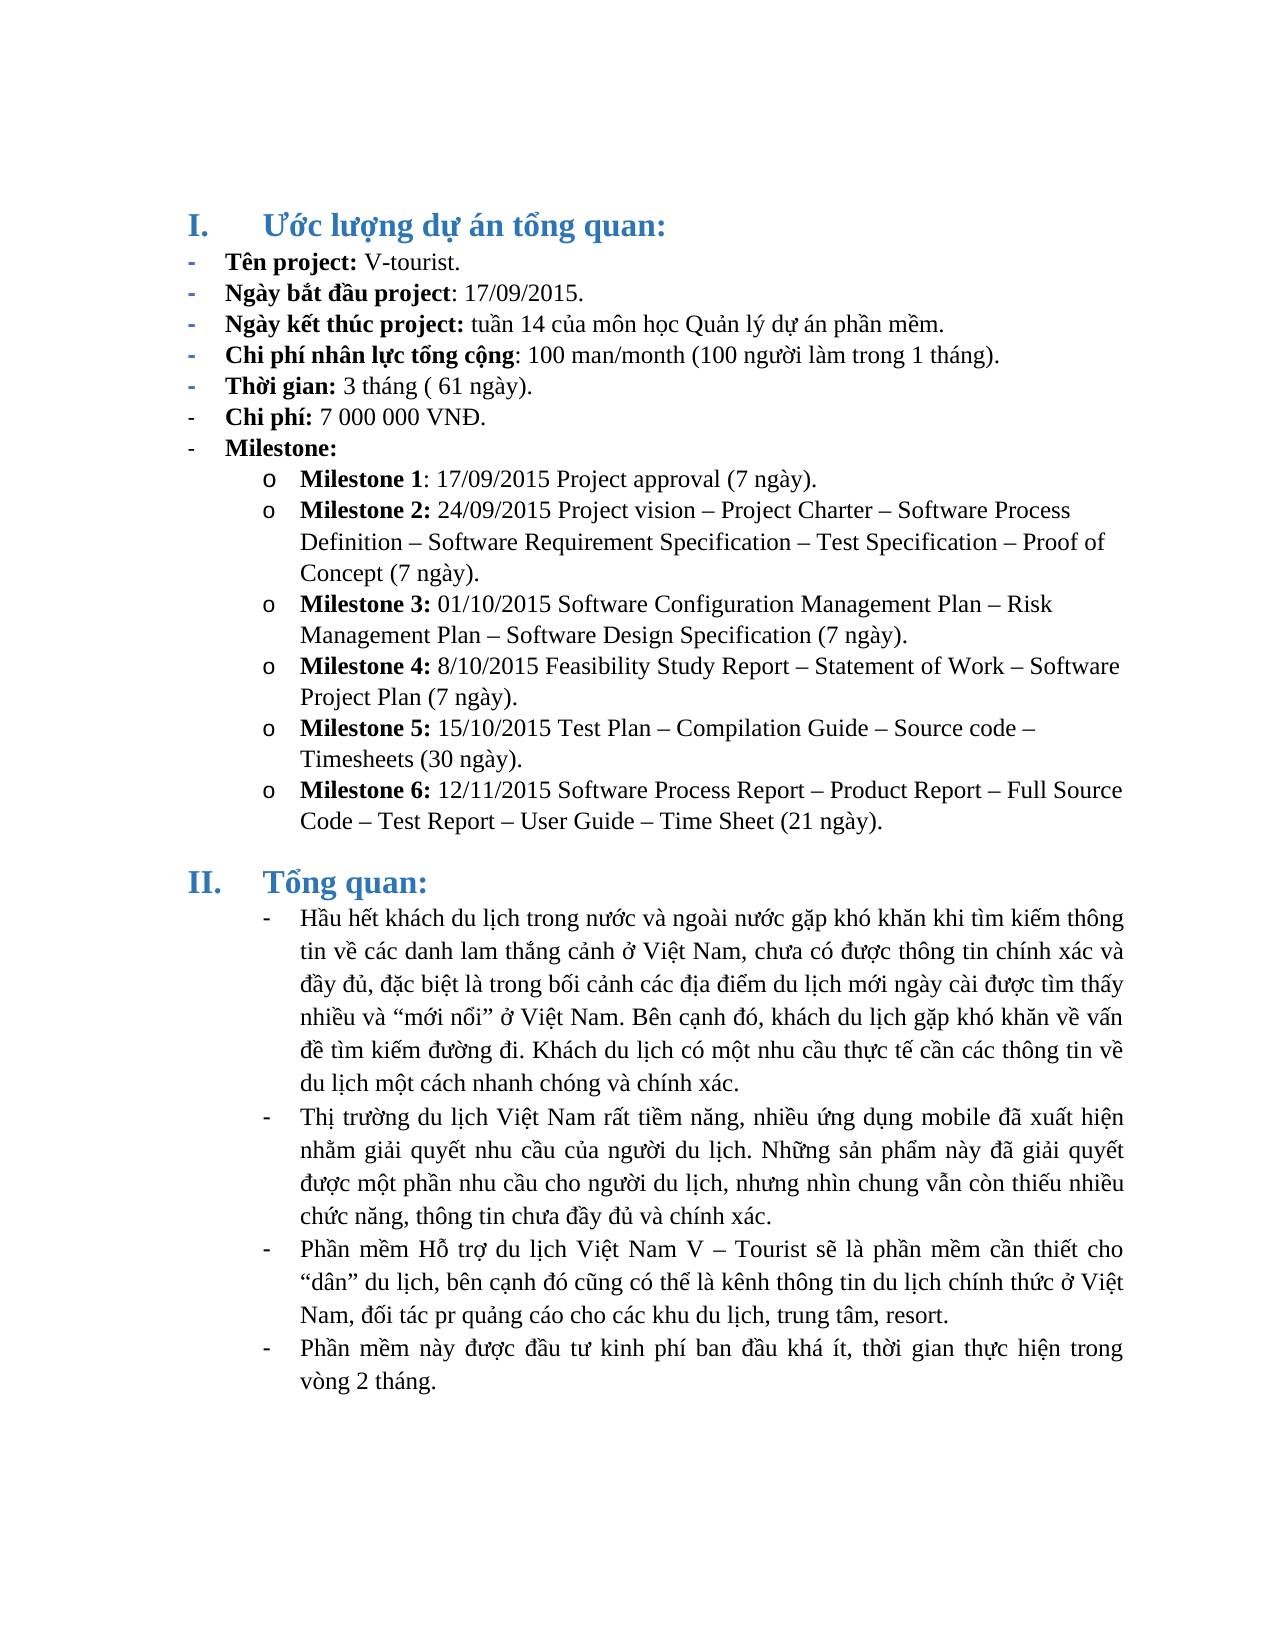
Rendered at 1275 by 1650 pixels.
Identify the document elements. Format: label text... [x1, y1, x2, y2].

list Chi phí nhân lực tổng cộng: 100 man/month (100 người làm trong 1 tháng). [187, 340, 1125, 369]
list Phần mềm Hỗ trợ du lịch Việt Nam V – Tourist sẽ là phần mềm cần thiết cho “dân” du lịch, bên cạnh đó cũng có thể là kênh thông tin du lịch chính thức ở Việt Nam, đối tác pr quảng cáo cho các khu du lịch, trung tâm, resort. [262, 1234, 1125, 1329]
list Ngày bắt đầu project: 17/09/2015. [187, 278, 1125, 307]
subtitle Ước lượng dự án tổng quan: [187, 205, 1125, 243]
list Chi phí: 7 000 000 VNĐ. [187, 402, 1125, 431]
list Milestone: [187, 433, 1125, 462]
list Milestone 5: 15/10/2015 Test Plan – Compilation Guide – Source code – Timesheets (30 ngày). [262, 713, 1125, 773]
list Thị trường du lịch Việt Nam rất tiềm năng, nhiều ứng dụng mobile đã xuất hiện nhằm giải quyết nhu cầu của người du lịch. Những sản phẩm này đã giải quyết được một phần nhu cầu cho người du lịch, nhưng nhìn chung vẫn còn thiếu nhiều chức năng, thông tin chưa đầy đủ và chính xác. [262, 1102, 1125, 1229]
list Milestone 4: 8/10/2015 Feasibility Study Report – Statement of Work – Software Project Plan (7 ngày). [262, 651, 1125, 711]
subtitle Tổng quan: [187, 862, 1125, 900]
list Milestone 1: 17/09/2015 Project approval (7 ngày). [262, 464, 1125, 493]
list Milestone 2: 24/09/2015 Project vision – Project Charter – Software Process Definition – Software Requirement Specification – Test Specification – Proof of Concept (7 ngày). [262, 496, 1125, 586]
list Hầu hết khách du lịch trong nước và ngoài nước gặp khó khăn khi tìm kiếm thông tin về các danh lam thắng cảnh ở Việt Nam, chưa có được thông tin chính xác và đầy đủ, đặc biệt là trong bối cảnh các địa điểm du lịch mới ngày cài được tìm thấy nhiều và “mới nổi” ở Việt Nam. Bên cạnh đó, khách du lịch gặp khó khăn về vấn đề tìm kiếm đường đi. Khách du lịch có một nhu cầu thực tế cần các thông tin về du lịch một cách nhanh chóng và chính xác. [262, 903, 1125, 1097]
list Tên project: V-tourist. [187, 247, 1125, 275]
list Thời gian: 3 tháng ( 61 ngày). [187, 371, 1125, 400]
list Milestone 6: 12/11/2015 Software Process Report – Product Report – Full Source Code – Test Report – User Guide – Time Sheet (21 ngày). [262, 775, 1125, 835]
list Ngày kết thúc project: tuần 14 của môn học Quản lý dự án phần mềm. [187, 309, 1125, 338]
list Phần mềm này được đầu tư kinh phí ban đầu khá ít, thời gian thực hiện trong vòng 2 tháng. [262, 1333, 1125, 1395]
list Milestone 3: 01/10/2015 Software Configuration Management Plan – Risk Management Plan – Software Design Specification (7 ngày). [262, 589, 1125, 648]
